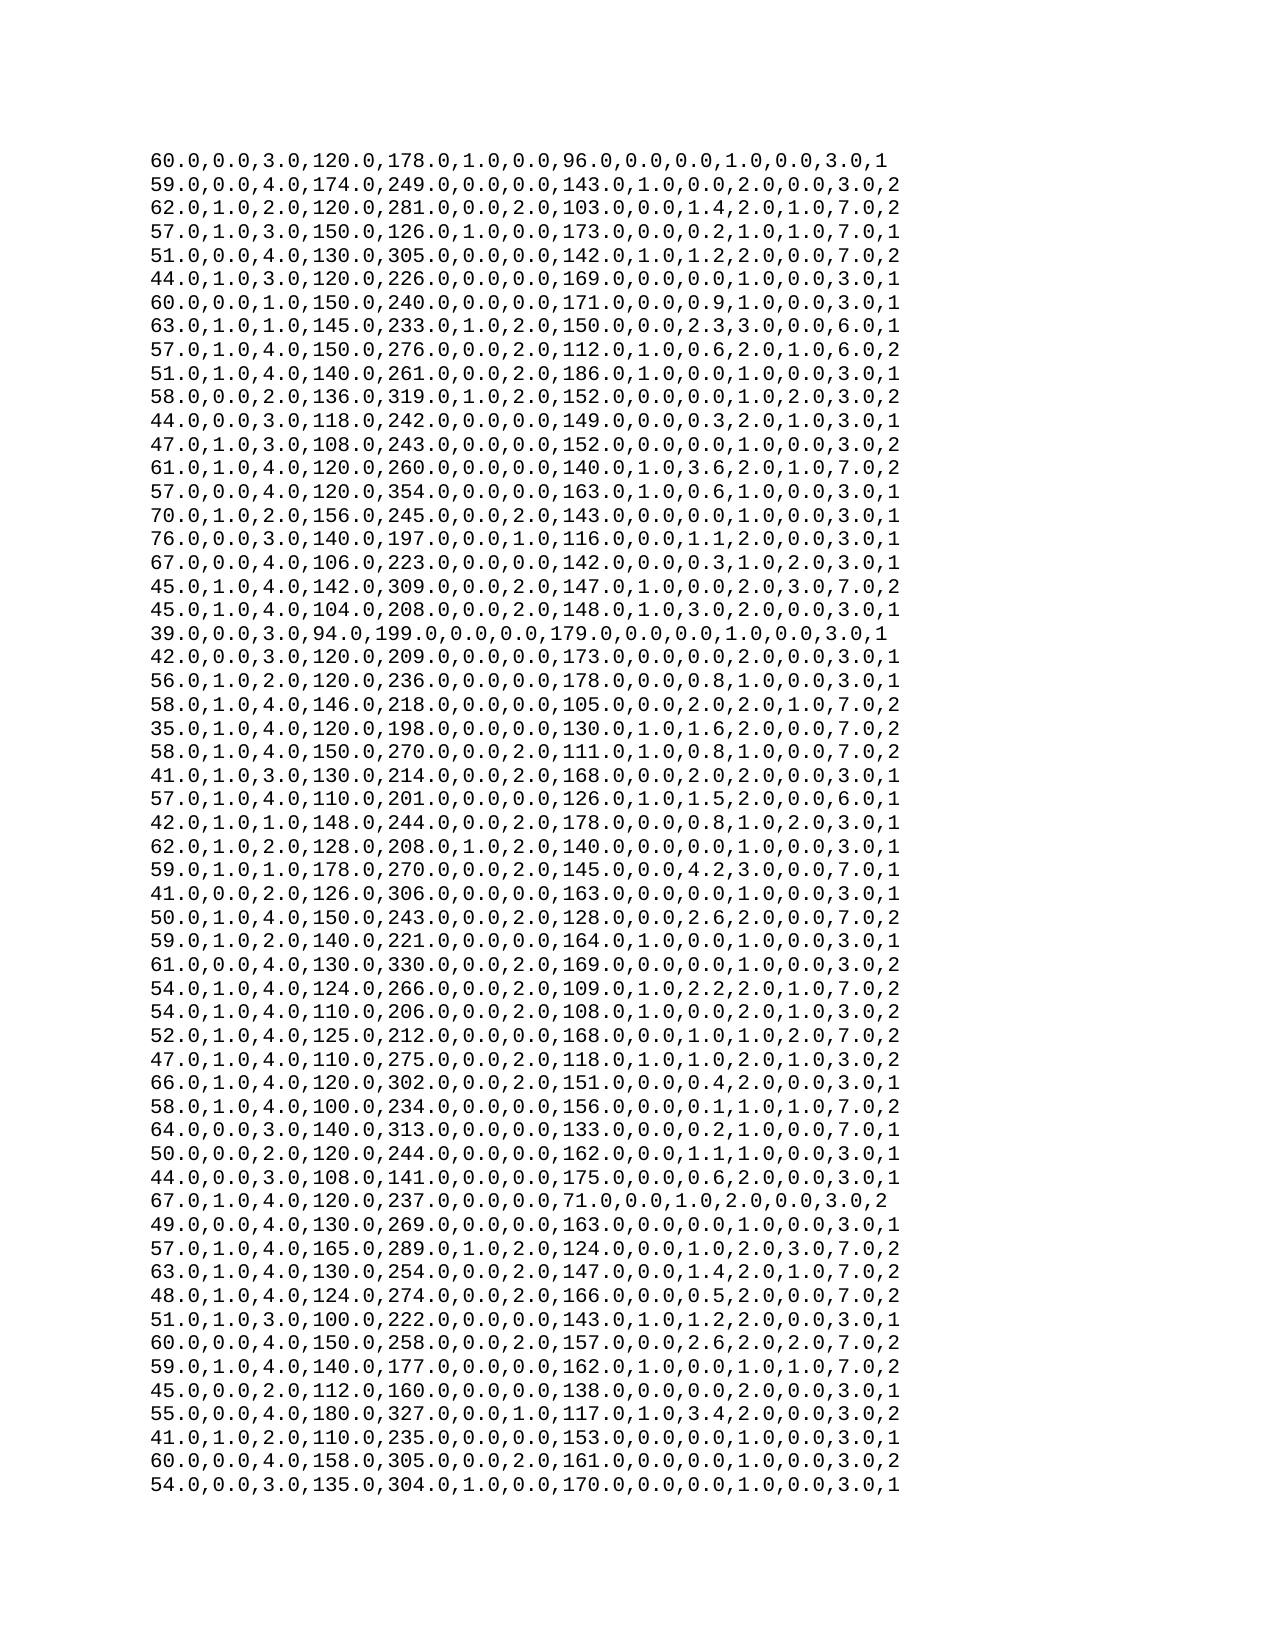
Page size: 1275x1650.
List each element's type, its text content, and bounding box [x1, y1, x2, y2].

text 41.0,1.0,3.0,130.0,214.0,0.0,2.0,168.0,0.0,2.0,2.0,0.0,3.0,1 [150, 765, 1125, 788]
text 41.0,0.0,2.0,126.0,306.0,0.0,0.0,163.0,0.0,0.0,1.0,0.0,3.0,1 [150, 883, 1125, 907]
text 51.0,1.0,4.0,140.0,261.0,0.0,2.0,186.0,1.0,0.0,1.0,0.0,3.0,1 [150, 363, 1125, 386]
text 54.0,1.0,4.0,124.0,266.0,0.0,2.0,109.0,1.0,2.2,2.0,1.0,7.0,2 [150, 978, 1125, 1001]
text 47.0,1.0,3.0,108.0,243.0,0.0,0.0,152.0,0.0,0.0,1.0,0.0,3.0,2 [150, 434, 1125, 457]
text 60.0,0.0,3.0,120.0,178.0,1.0,0.0,96.0,0.0,0.0,1.0,0.0,3.0,1 [150, 150, 1125, 174]
text 63.0,1.0,4.0,130.0,254.0,0.0,2.0,147.0,0.0,1.4,2.0,1.0,7.0,2 [150, 1261, 1125, 1285]
text 59.0,1.0,2.0,140.0,221.0,0.0,0.0,164.0,1.0,0.0,1.0,0.0,3.0,1 [150, 930, 1125, 954]
text 45.0,1.0,4.0,104.0,208.0,0.0,2.0,148.0,1.0,3.0,2.0,0.0,3.0,1 [150, 599, 1125, 623]
text 60.0,0.0,4.0,150.0,258.0,0.0,2.0,157.0,0.0,2.6,2.0,2.0,7.0,2 [150, 1332, 1125, 1356]
text 57.0,1.0,4.0,150.0,276.0,0.0,2.0,112.0,1.0,0.6,2.0,1.0,6.0,2 [150, 339, 1125, 363]
text 59.0,1.0,4.0,140.0,177.0,0.0,0.0,162.0,1.0,0.0,1.0,1.0,7.0,2 [150, 1356, 1125, 1379]
text 54.0,1.0,4.0,110.0,206.0,0.0,2.0,108.0,1.0,0.0,2.0,1.0,3.0,2 [150, 1001, 1125, 1025]
text 57.0,0.0,4.0,120.0,354.0,0.0,0.0,163.0,1.0,0.6,1.0,0.0,3.0,1 [150, 481, 1125, 505]
text 61.0,1.0,4.0,120.0,260.0,0.0,0.0,140.0,1.0,3.6,2.0,1.0,7.0,2 [150, 457, 1125, 481]
text 55.0,0.0,4.0,180.0,327.0,0.0,1.0,117.0,1.0,3.4,2.0,0.0,3.0,2 [150, 1403, 1125, 1427]
text 50.0,0.0,2.0,120.0,244.0,0.0,0.0,162.0,0.0,1.1,1.0,0.0,3.0,1 [150, 1143, 1125, 1167]
text 61.0,0.0,4.0,130.0,330.0,0.0,2.0,169.0,0.0,0.0,1.0,0.0,3.0,2 [150, 954, 1125, 978]
text 63.0,1.0,1.0,145.0,233.0,1.0,2.0,150.0,0.0,2.3,3.0,0.0,6.0,1 [150, 316, 1125, 339]
text 44.0,1.0,3.0,120.0,226.0,0.0,0.0,169.0,0.0,0.0,1.0,0.0,3.0,1 [150, 268, 1125, 292]
text 44.0,0.0,3.0,118.0,242.0,0.0,0.0,149.0,0.0,0.3,2.0,1.0,3.0,1 [150, 410, 1125, 434]
text 45.0,0.0,2.0,112.0,160.0,0.0,0.0,138.0,0.0,0.0,2.0,0.0,3.0,1 [150, 1379, 1125, 1403]
text 50.0,1.0,4.0,150.0,243.0,0.0,2.0,128.0,0.0,2.6,2.0,0.0,7.0,2 [150, 907, 1125, 930]
text 67.0,1.0,4.0,120.0,237.0,0.0,0.0,71.0,0.0,1.0,2.0,0.0,3.0,2 [150, 1190, 1125, 1214]
text 58.0,1.0,4.0,150.0,270.0,0.0,2.0,111.0,1.0,0.8,1.0,0.0,7.0,2 [150, 741, 1125, 765]
text 42.0,1.0,1.0,148.0,244.0,0.0,2.0,178.0,0.0,0.8,1.0,2.0,3.0,1 [150, 812, 1125, 836]
text 44.0,0.0,3.0,108.0,141.0,0.0,0.0,175.0,0.0,0.6,2.0,0.0,3.0,1 [150, 1167, 1125, 1190]
text 42.0,0.0,3.0,120.0,209.0,0.0,0.0,173.0,0.0,0.0,2.0,0.0,3.0,1 [150, 647, 1125, 670]
text 51.0,0.0,4.0,130.0,305.0,0.0,0.0,142.0,1.0,1.2,2.0,0.0,7.0,2 [150, 244, 1125, 268]
text 51.0,1.0,3.0,100.0,222.0,0.0,0.0,143.0,1.0,1.2,2.0,0.0,3.0,1 [150, 1309, 1125, 1332]
text 57.0,1.0,4.0,165.0,289.0,1.0,2.0,124.0,0.0,1.0,2.0,3.0,7.0,2 [150, 1238, 1125, 1261]
text 62.0,1.0,2.0,128.0,208.0,1.0,2.0,140.0,0.0,0.0,1.0,0.0,3.0,1 [150, 836, 1125, 859]
text 35.0,1.0,4.0,120.0,198.0,0.0,0.0,130.0,1.0,1.6,2.0,0.0,7.0,2 [150, 717, 1125, 741]
text 49.0,0.0,4.0,130.0,269.0,0.0,0.0,163.0,0.0,0.0,1.0,0.0,3.0,1 [150, 1214, 1125, 1238]
text 58.0,1.0,4.0,146.0,218.0,0.0,0.0,105.0,0.0,2.0,2.0,1.0,7.0,2 [150, 694, 1125, 717]
text 76.0,0.0,3.0,140.0,197.0,0.0,1.0,116.0,0.0,1.1,2.0,0.0,3.0,1 [150, 528, 1125, 552]
text 58.0,1.0,4.0,100.0,234.0,0.0,0.0,156.0,0.0,0.1,1.0,1.0,7.0,2 [150, 1096, 1125, 1119]
text 67.0,0.0,4.0,106.0,223.0,0.0,0.0,142.0,0.0,0.3,1.0,2.0,3.0,1 [150, 552, 1125, 576]
text 47.0,1.0,4.0,110.0,275.0,0.0,2.0,118.0,1.0,1.0,2.0,1.0,3.0,2 [150, 1048, 1125, 1072]
text 59.0,1.0,1.0,178.0,270.0,0.0,2.0,145.0,0.0,4.2,3.0,0.0,7.0,1 [150, 859, 1125, 883]
text 45.0,1.0,4.0,142.0,309.0,0.0,2.0,147.0,1.0,0.0,2.0,3.0,7.0,2 [150, 576, 1125, 599]
text 41.0,1.0,2.0,110.0,235.0,0.0,0.0,153.0,0.0,0.0,1.0,0.0,3.0,1 [150, 1427, 1125, 1451]
text 52.0,1.0,4.0,125.0,212.0,0.0,0.0,168.0,0.0,1.0,1.0,2.0,7.0,2 [150, 1025, 1125, 1048]
text 39.0,0.0,3.0,94.0,199.0,0.0,0.0,179.0,0.0,0.0,1.0,0.0,3.0,1 [150, 623, 1125, 647]
text 64.0,0.0,3.0,140.0,313.0,0.0,0.0,133.0,0.0,0.2,1.0,0.0,7.0,1 [150, 1119, 1125, 1143]
text 57.0,1.0,4.0,110.0,201.0,0.0,0.0,126.0,1.0,1.5,2.0,0.0,6.0,1 [150, 788, 1125, 812]
text 60.0,0.0,4.0,158.0,305.0,0.0,2.0,161.0,0.0,0.0,1.0,0.0,3.0,2 [150, 1451, 1125, 1474]
text 70.0,1.0,2.0,156.0,245.0,0.0,2.0,143.0,0.0,0.0,1.0,0.0,3.0,1 [150, 505, 1125, 528]
text 57.0,1.0,3.0,150.0,126.0,1.0,0.0,173.0,0.0,0.2,1.0,1.0,7.0,1 [150, 221, 1125, 244]
text 56.0,1.0,2.0,120.0,236.0,0.0,0.0,178.0,0.0,0.8,1.0,0.0,3.0,1 [150, 670, 1125, 694]
text 59.0,0.0,4.0,174.0,249.0,0.0,0.0,143.0,1.0,0.0,2.0,0.0,3.0,2 [150, 174, 1125, 197]
text 54.0,0.0,3.0,135.0,304.0,1.0,0.0,170.0,0.0,0.0,1.0,0.0,3.0,1 [150, 1474, 1125, 1498]
text 62.0,1.0,2.0,120.0,281.0,0.0,2.0,103.0,0.0,1.4,2.0,1.0,7.0,2 [150, 197, 1125, 221]
text 58.0,0.0,2.0,136.0,319.0,1.0,2.0,152.0,0.0,0.0,1.0,2.0,3.0,2 [150, 386, 1125, 410]
text 66.0,1.0,4.0,120.0,302.0,0.0,2.0,151.0,0.0,0.4,2.0,0.0,3.0,1 [150, 1072, 1125, 1096]
text 60.0,0.0,1.0,150.0,240.0,0.0,0.0,171.0,0.0,0.9,1.0,0.0,3.0,1 [150, 292, 1125, 316]
text 48.0,1.0,4.0,124.0,274.0,0.0,2.0,166.0,0.0,0.5,2.0,0.0,7.0,2 [150, 1285, 1125, 1309]
